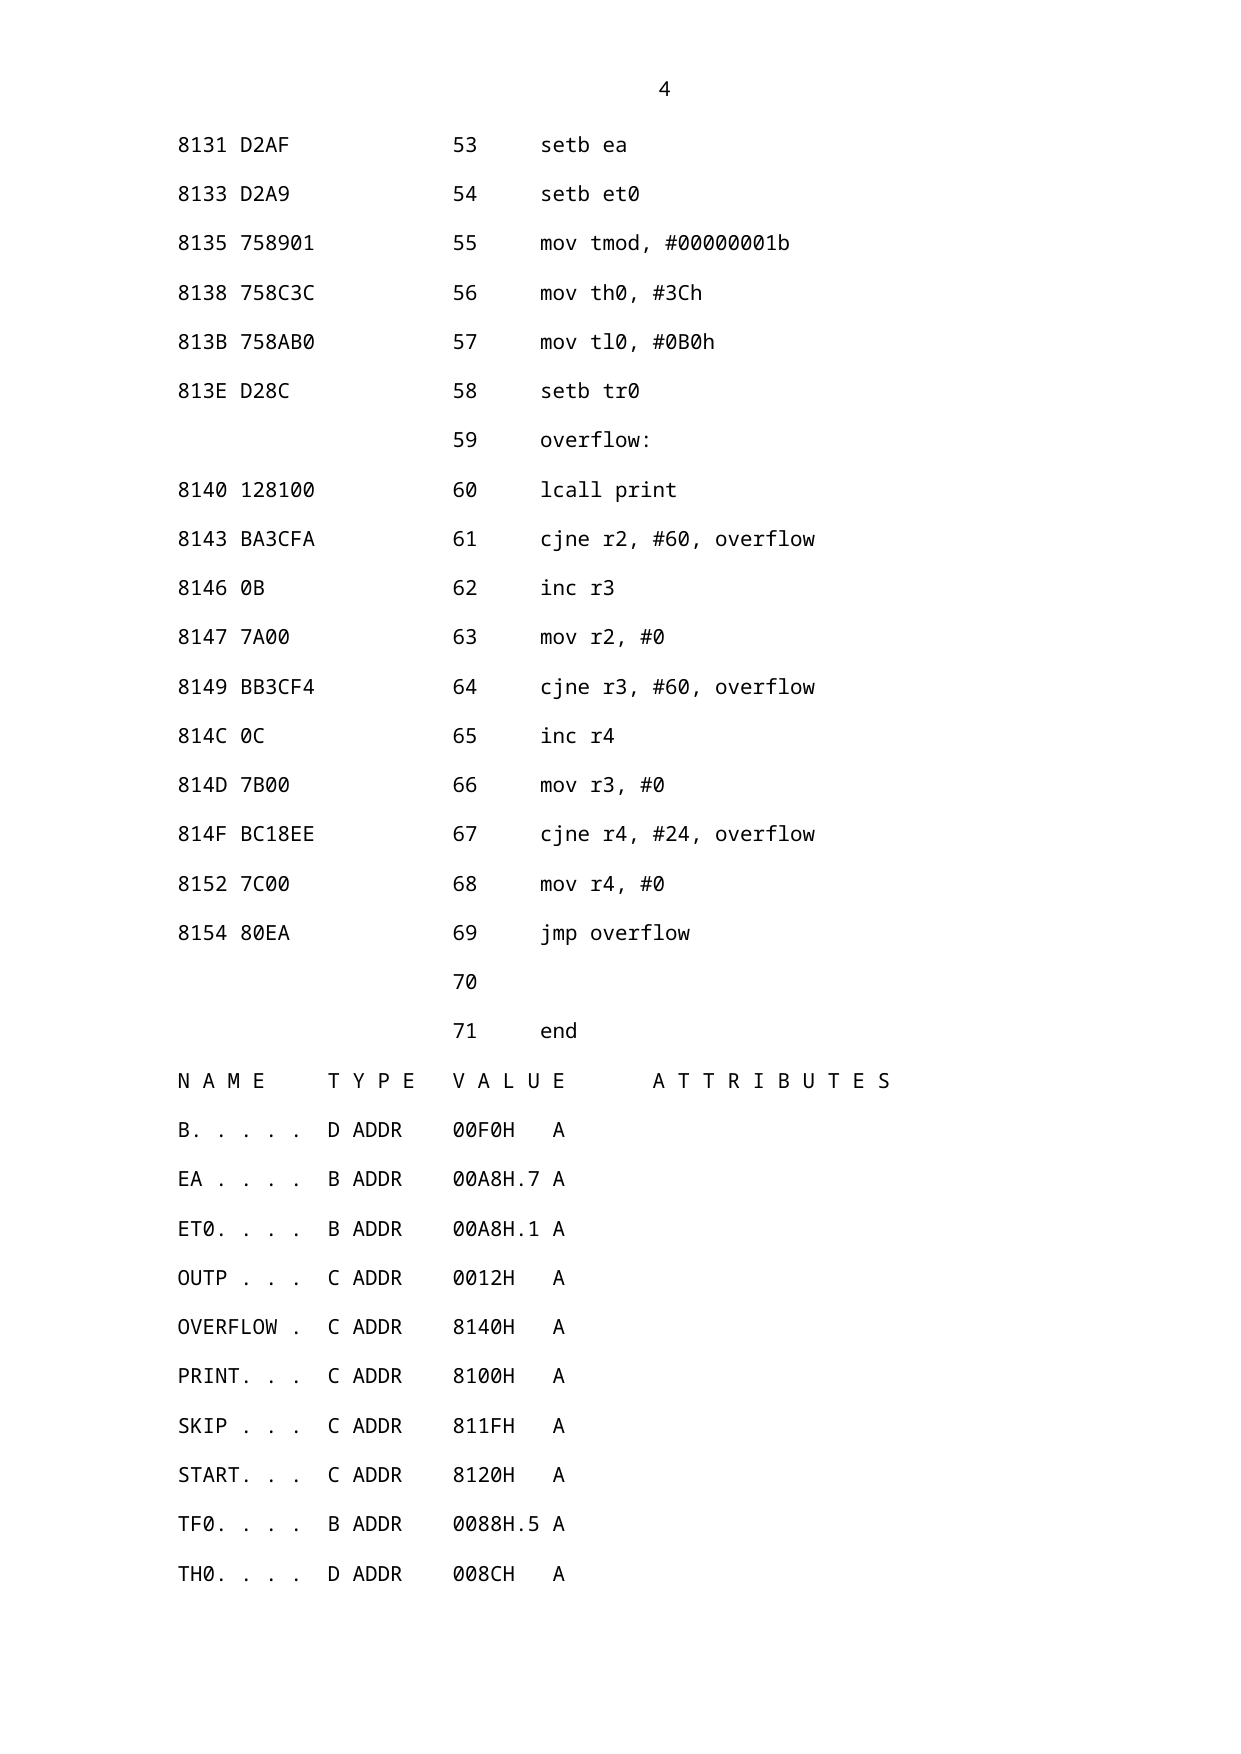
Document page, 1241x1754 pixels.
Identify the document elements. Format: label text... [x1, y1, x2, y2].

text 8149 BB3CF4 64 cjne r3, #60, overflow [177, 672, 1152, 700]
text SKIP . . . C ADDR 811FH A [177, 1411, 1152, 1439]
text 71 end [177, 1017, 1152, 1045]
text B. . . . . D ADDR 00F0H A [177, 1115, 1152, 1144]
text 8143 BA3CFA 61 cjne r2, #60, overflow [177, 524, 1152, 552]
text 8133 D2A9 54 setb et0 [177, 179, 1152, 207]
text 59 overflow: [177, 425, 1152, 454]
text 8152 7C00 68 mov r4, #0 [177, 869, 1152, 897]
text 8154 80EA 69 jmp overflow [177, 918, 1152, 947]
text OVERFLOW . C ADDR 8140H A [177, 1312, 1152, 1341]
text 814D 7B00 66 mov r3, #0 [177, 770, 1152, 799]
text 8146 0B 62 inc r3 [177, 573, 1152, 602]
text PRINT. . . C ADDR 8100H A [177, 1362, 1152, 1390]
text 813E D28C 58 setb tr0 [177, 376, 1152, 404]
text 8147 7A00 63 mov r2, #0 [177, 622, 1152, 651]
text N A M E T Y P E V A L U E A T T R I B U T E S [177, 1066, 1152, 1094]
text START. . . C ADDR 8120H A [177, 1460, 1152, 1488]
text TH0. . . . D ADDR 008CH A [177, 1559, 1152, 1587]
text ET0. . . . B ADDR 00A8H.1 A [177, 1214, 1152, 1242]
text 8135 758901 55 mov tmod, #00000001b [177, 228, 1152, 257]
text 8140 128100 60 lcall print [177, 475, 1152, 503]
text TF0. . . . B ADDR 0088H.5 A [177, 1509, 1152, 1538]
text 8138 758C3C 56 mov th0, #3Ch [177, 278, 1152, 306]
text 814C 0C 65 inc r4 [177, 721, 1152, 749]
text EA . . . . B ADDR 00A8H.7 A [177, 1164, 1152, 1193]
text 813B 758AB0 57 mov tl0, #0B0h [177, 327, 1152, 355]
text 70 [177, 967, 1152, 996]
text 814F BC18EE 67 cjne r4, #24, overflow [177, 819, 1152, 848]
text OUTP . . . C ADDR 0012H A [177, 1263, 1152, 1291]
text 8131 D2AF 53 setb ea [177, 130, 1152, 158]
